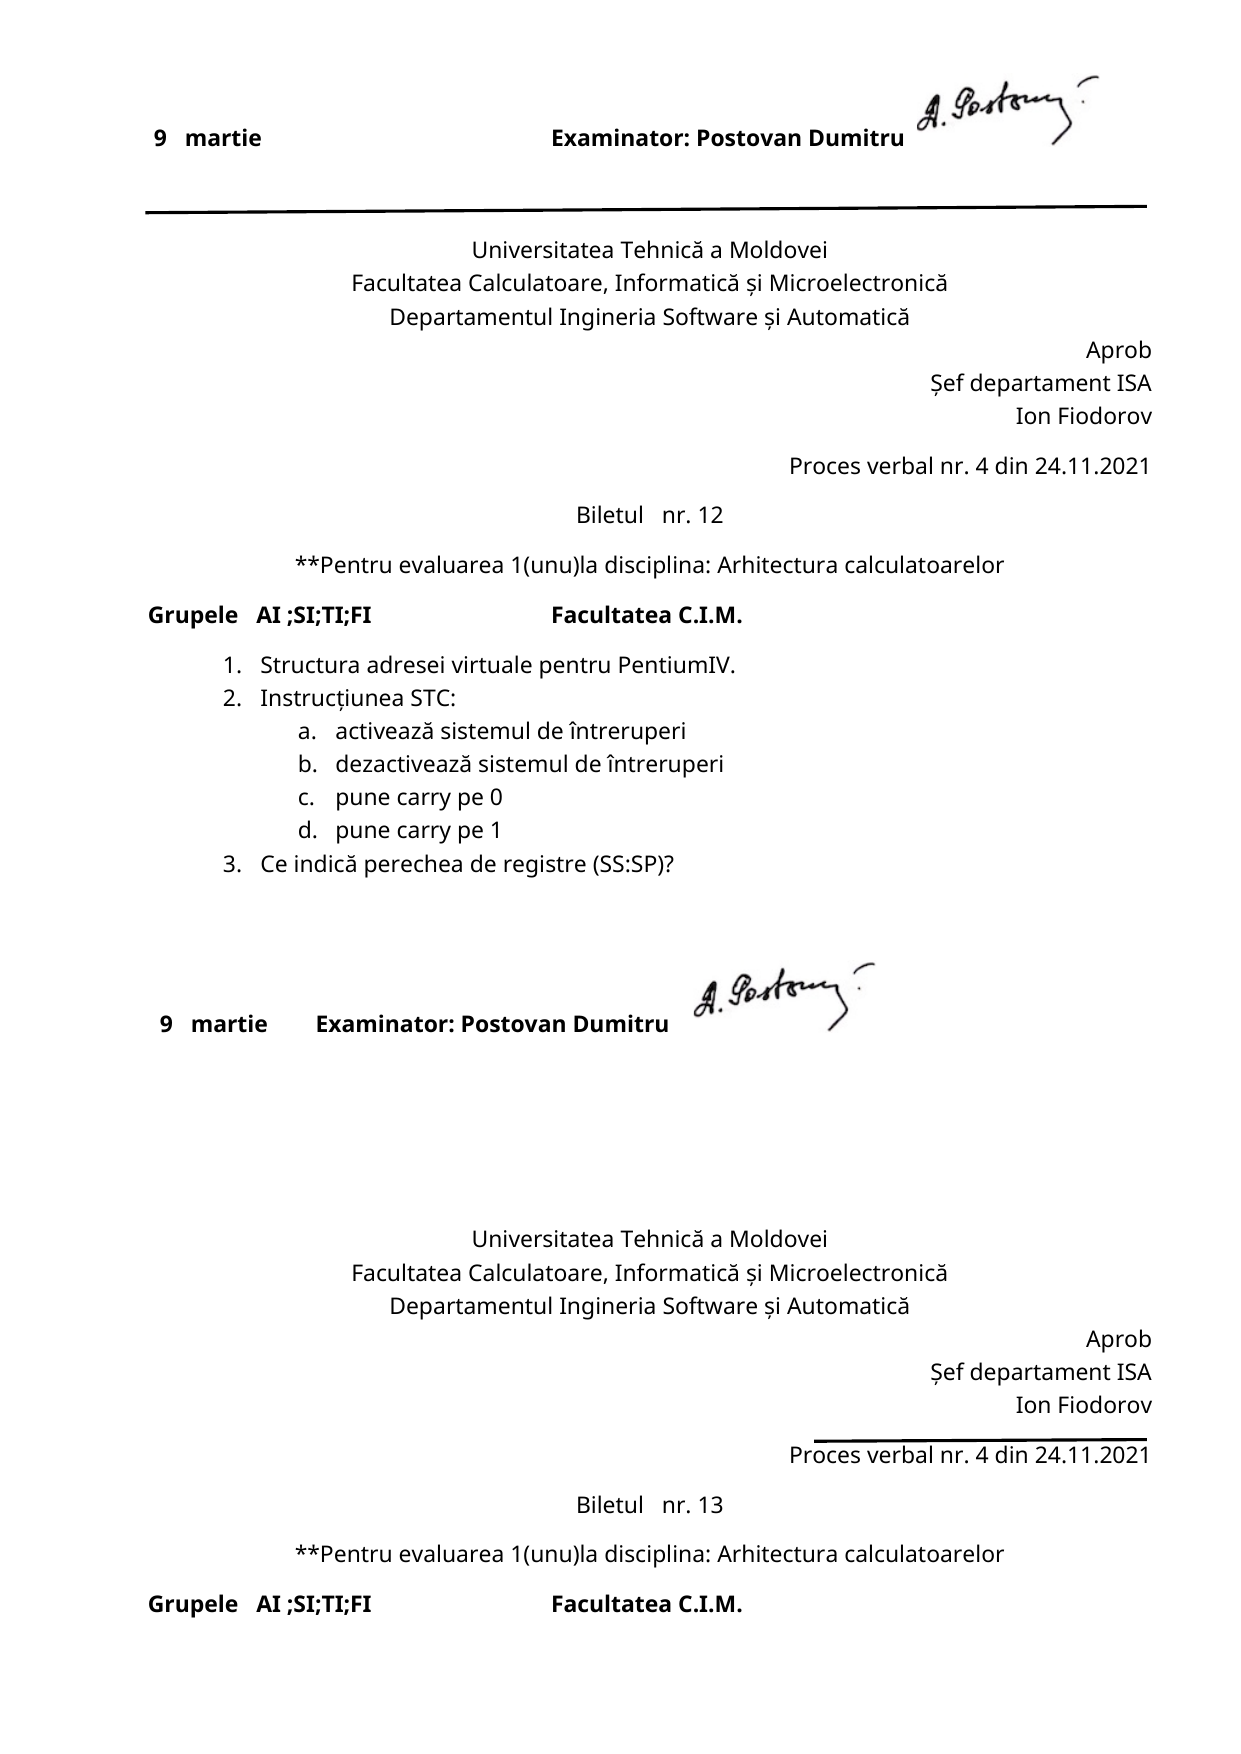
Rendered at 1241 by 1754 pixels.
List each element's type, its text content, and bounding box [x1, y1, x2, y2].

picture [693, 960, 877, 1033]
list Ce indică perechea de registre (SS:SP)? [223, 848, 1152, 879]
list activează sistemul de întreruperi [298, 715, 1152, 746]
list Structura adresei virtuale pentru PentiumIV. [223, 649, 1152, 680]
text Şef departament ISA Ion Fiodorov [148, 1356, 1152, 1420]
list Instrucţiunea STC: [223, 682, 1152, 713]
text 9 martie Examinator: Postovan Dumitru [148, 960, 1152, 1039]
text Universitatea Tehnică a Moldovei [148, 1223, 1152, 1255]
text Proces verbal nr. 4 din 24.11.2021 [148, 450, 1152, 481]
text Biletul nr. 12 [148, 499, 1152, 531]
text **Pentru evaluarea 1(unu)la disciplina: Arhitectura calculatoarelor [148, 549, 1152, 581]
picture [916, 73, 1101, 147]
text Departamentul Ingineria Software şi Automatică [148, 301, 1152, 332]
text 9 martie Examinator: Postovan Dumitru [148, 74, 1152, 153]
text Grupele AI ;SI;TI;FI Facultatea C.I.M. [148, 599, 1152, 630]
text Şef departament ISA Ion Fiodorov [148, 367, 1152, 431]
list pune carry pe 0 [298, 781, 1152, 813]
text Grupele AI ;SI;TI;FI Facultatea C.I.M. [148, 1588, 1152, 1619]
text Biletul nr. 13 [148, 1489, 1152, 1520]
text Aprob [148, 334, 1152, 365]
text Facultatea Calculatoare, Informatică şi Microelectronică [148, 267, 1152, 299]
list pune carry pe 1 [298, 814, 1152, 846]
text Universitatea Tehnică a Moldovei [148, 234, 1152, 266]
list dezactivează sistemul de întreruperi [298, 748, 1152, 779]
text Aprob [148, 1323, 1152, 1354]
text **Pentru evaluarea 1(unu)la disciplina: Arhitectura calculatoarelor [148, 1538, 1152, 1570]
text Facultatea Calculatoare, Informatică şi Microelectronică [148, 1257, 1152, 1288]
text Departamentul Ingineria Software şi Automatică [148, 1290, 1152, 1321]
text Proces verbal nr. 4 din 24.11.2021 [148, 1439, 1152, 1470]
